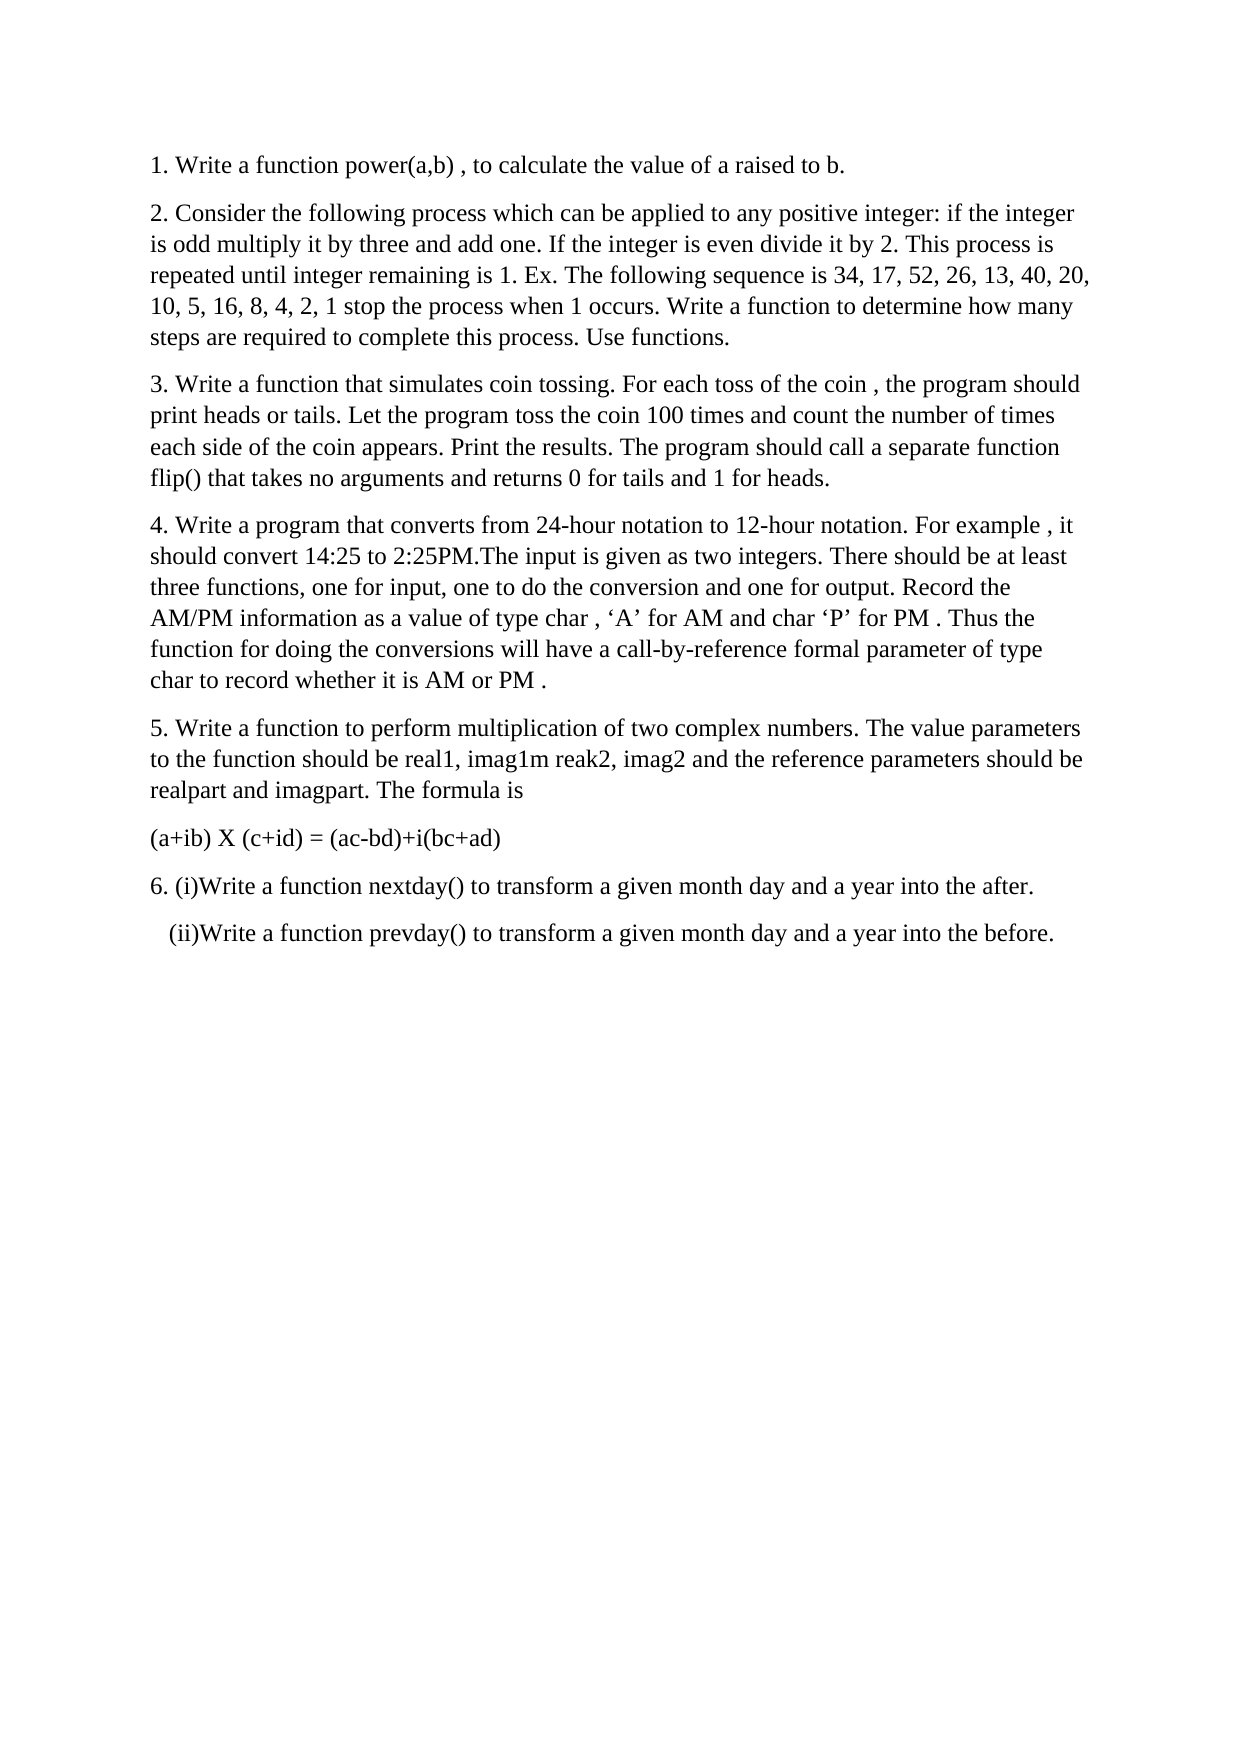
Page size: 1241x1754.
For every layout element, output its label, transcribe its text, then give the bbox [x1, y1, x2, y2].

text (a+ib) X (c+id) = (ac-bd)+i(bc+ad) [150, 823, 1090, 852]
text (ii)Write a function prevday() to transform a given month day and a year into the before. [150, 918, 1090, 947]
text 4. Write a program that converts from 24-hour notation to 12-hour notation. For example , it should convert 14:25 to 2:25PM.The input is given as two integers. There should be at least three functions, one for input, one to do the conversion and one for output. Record the AM/PM information as a value of type char , ‘A’ for AM and char ‘P’ for PM . Thus the function for doing the conversions will have a call-by-reference formal parameter of type char to record whether it is AM or PM . [150, 510, 1090, 694]
text 5. Write a function to perform multiplication of two complex numbers. The value parameters to the function should be real1, imag1m reak2, imag2 and the reference parameters should be realpart and imagpart. The formula is [150, 713, 1090, 804]
text 3. Write a function that simulates coin tossing. For each toss of the coin , the program should print heads or tails. Let the program toss the coin 100 times and count the number of times each side of the coin appears. Print the results. The program should call a separate function flip() that takes no arguments and returns 0 for tails and 1 for heads. [150, 369, 1090, 491]
text 1. Write a function power(a,b) , to calculate the value of a raised to b. [150, 150, 1090, 179]
text 2. Consider the following process which can be applied to any positive integer: if the integer is odd multiply it by three and add one. If the integer is even divide it by 2. This process is repeated until integer remaining is 1. Ex. The following sequence is 34, 17, 52, 26, 13, 40, 20, 10, 5, 16, 8, 4, 2, 1 stop the process when 1 occurs. Write a function to determine how many steps are required to complete this process. Use functions. [150, 198, 1090, 351]
text 6. (i)Write a function nextday() to transform a given month day and a year into the after. [150, 871, 1090, 899]
